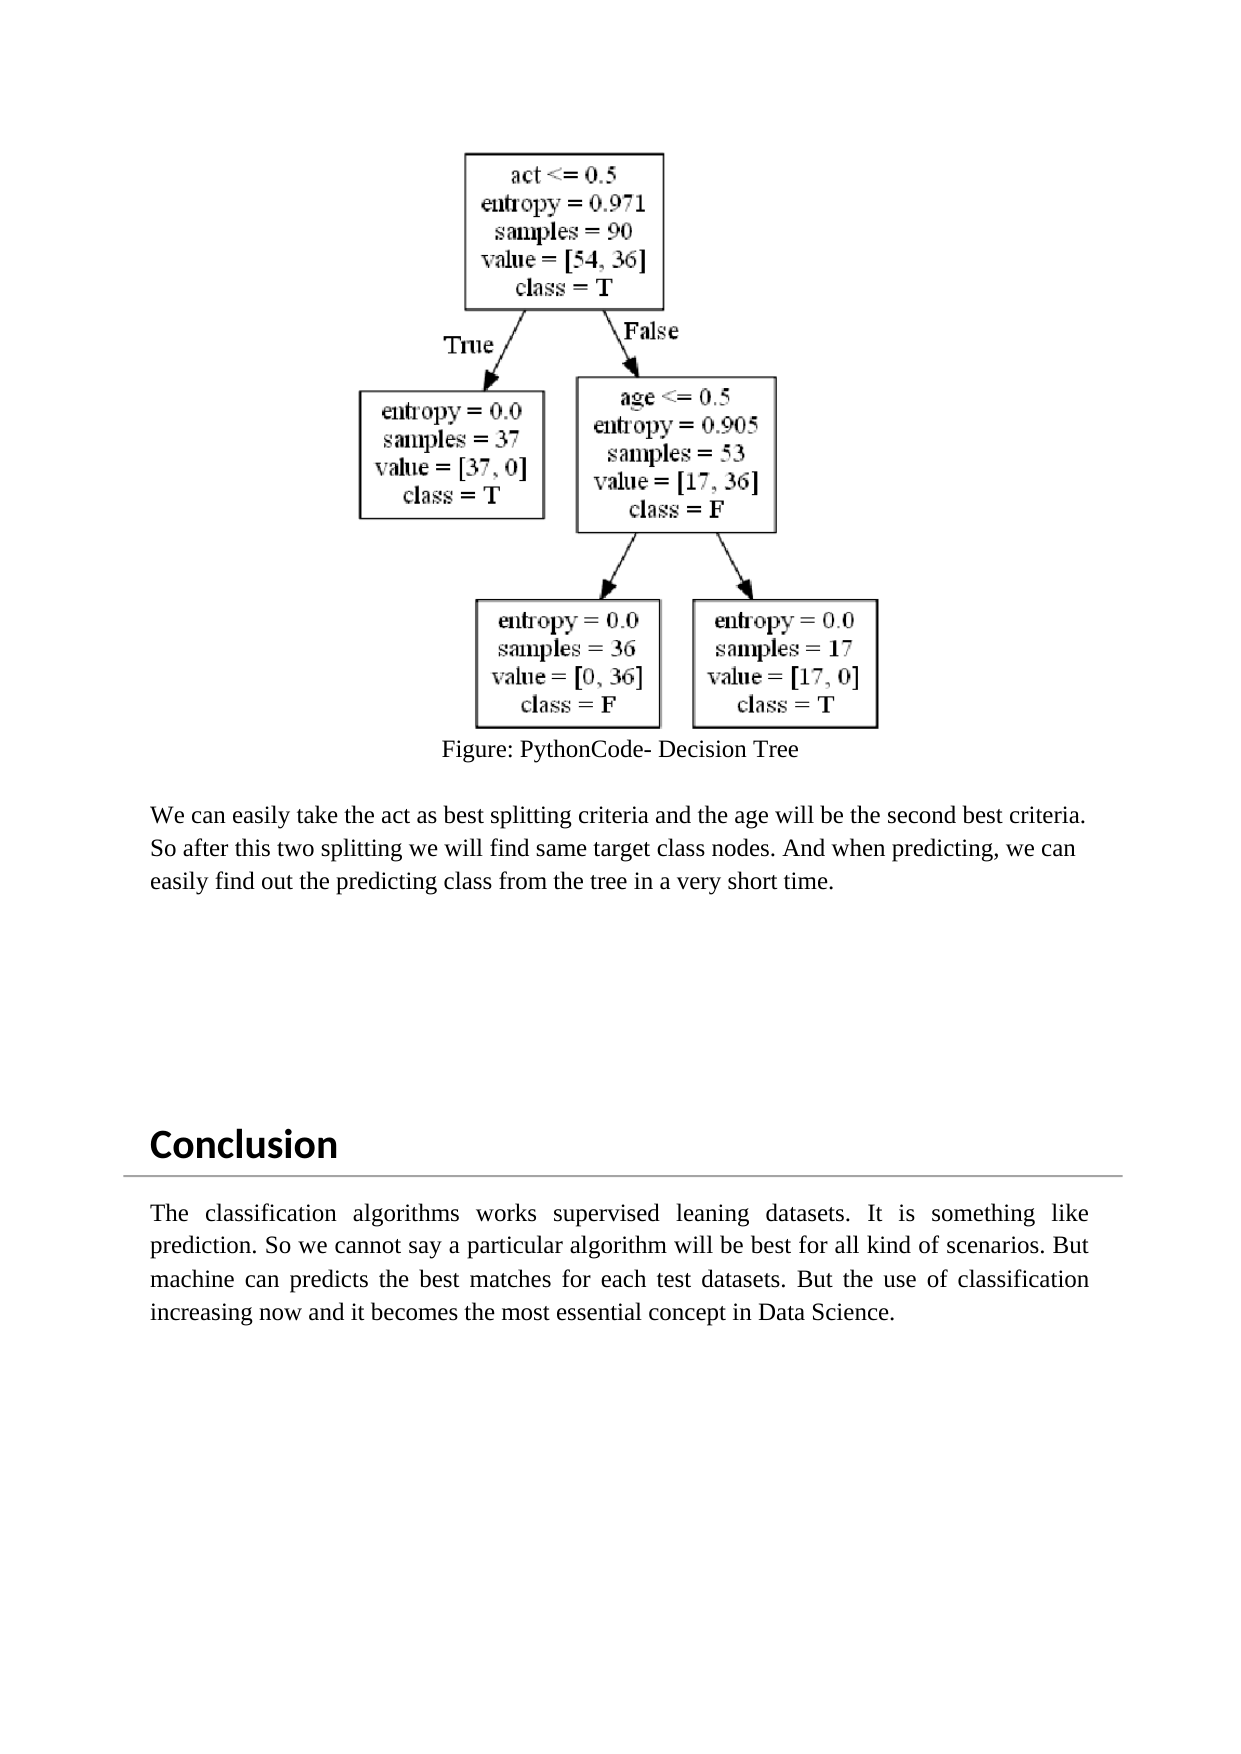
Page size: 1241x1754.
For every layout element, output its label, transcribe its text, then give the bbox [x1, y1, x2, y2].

text Conclusion [150, 1118, 1090, 1169]
picture [356, 150, 885, 731]
list Figure: PythonCode- Decision Tree [150, 734, 1090, 763]
list The classification algorithms works supervised leaning datasets. It is something like prediction. So we cannot say a particular algorithm will be best for all kind of scenarios. But machine can predicts the best matches for each test datasets. But the use of classification increasing now and it becomes the most essential concept in Data Science. [150, 1198, 1090, 1325]
list We can easily take the act as best splitting criteria and the age will be the second best criteria. So after this two splitting we will find same target class nodes. And when predicting, we can easily find out the predicting class from the tree in a very short time. [150, 800, 1090, 895]
